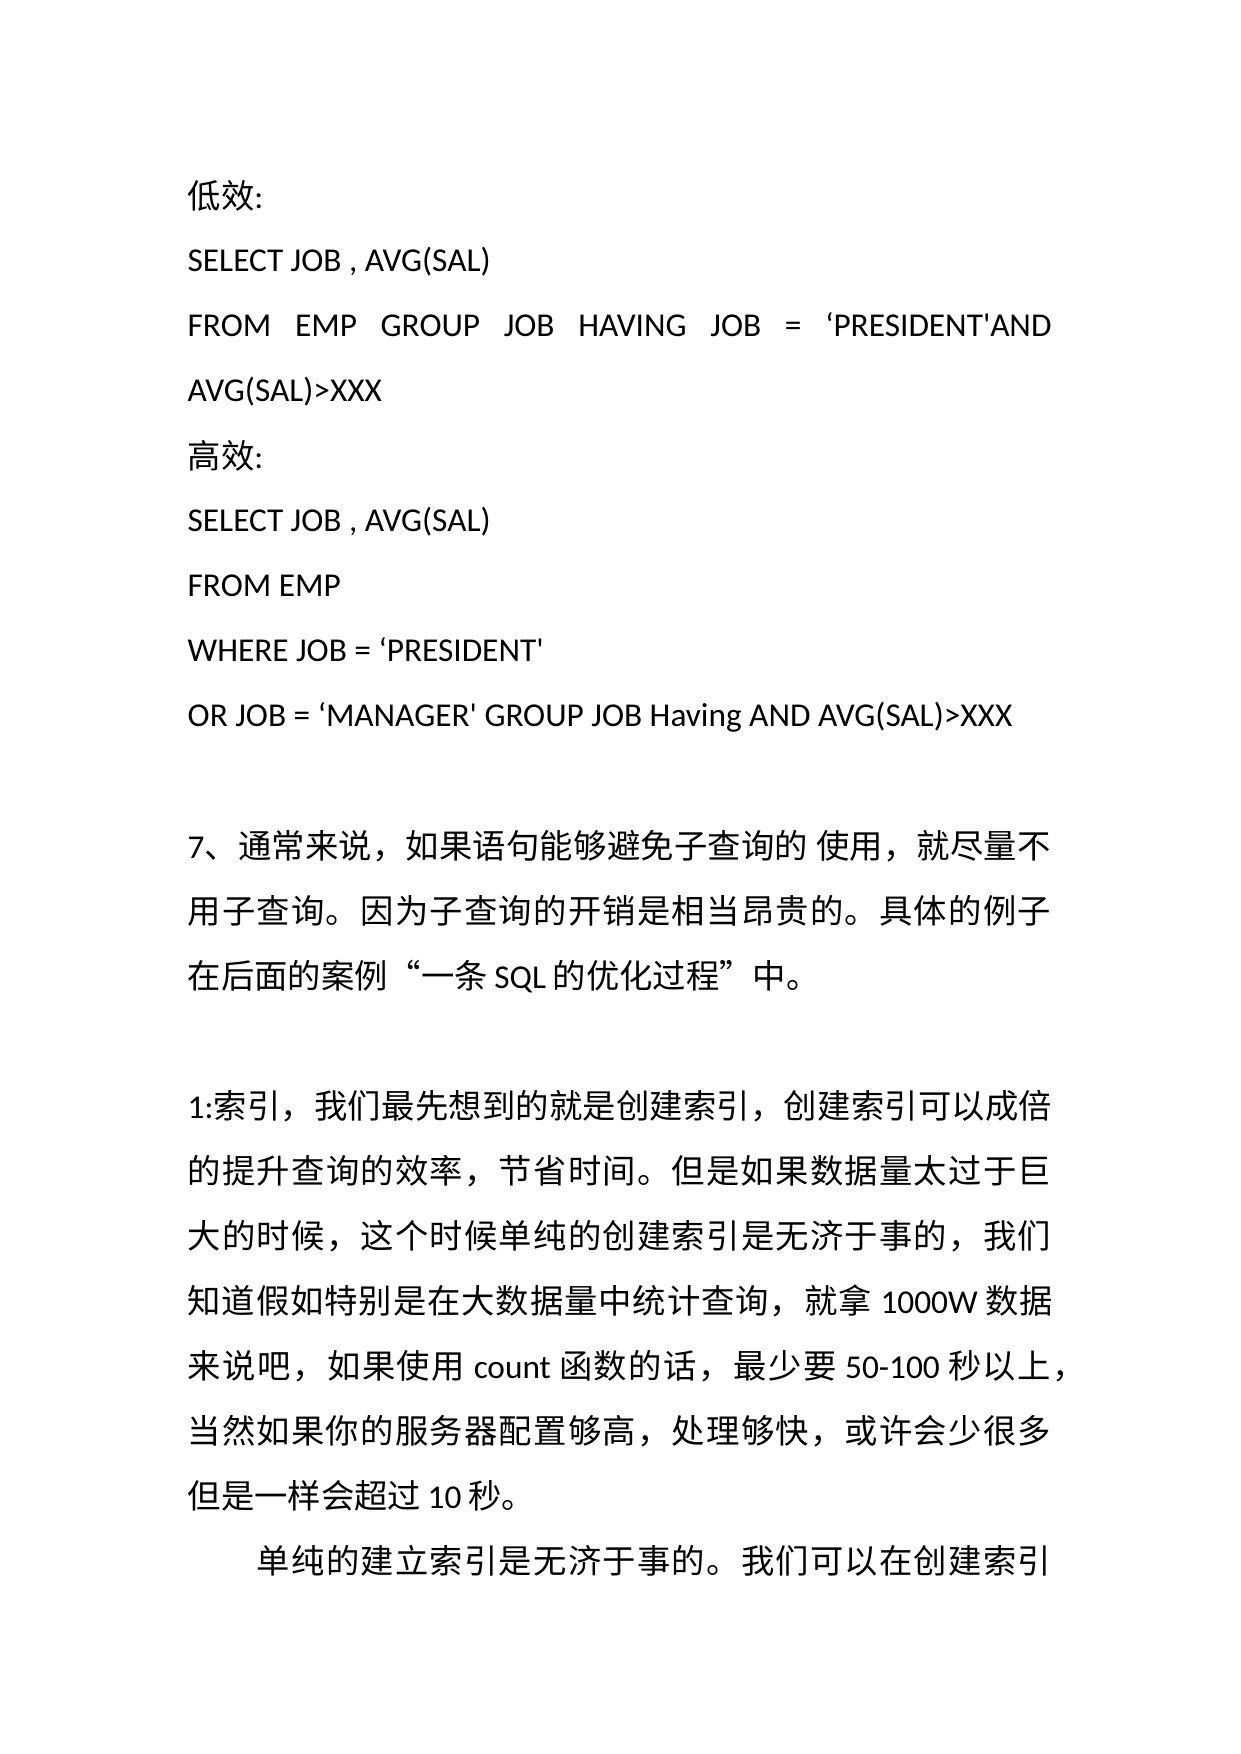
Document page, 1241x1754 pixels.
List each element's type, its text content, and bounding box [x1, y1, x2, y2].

text FROM EMP GROUP JOB HAVING JOB = ‘PRESIDENT'AND AVG(SAL)>XXX [187, 292, 1053, 422]
text 1:索引，我们最先想到的就是创建索引，创建索引可以成倍的提升查询的效率，节省时间。但是如果数据量太过于巨大的时候，这个时候单纯的创建索引是无济于事的，我们知道假如特别是在大数据量中统计查询，就拿1000W数据来说吧，如果使用count函数的话，最少要50-100秒以上，当然如果你的服务器配置够高，处理够快，或许会少很多但是一样会超过10秒。 [187, 1072, 1053, 1527]
text OR JOB = ‘MANAGER' GROUP JOB Having AND AVG(SAL)>XXX [187, 682, 1053, 747]
text SELECT JOB , AVG(SAL) [187, 487, 1053, 552]
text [187, 1527, 1053, 1592]
text 7、通常来说，如果语句能够避免子查询的 使用，就尽量不用子查询。因为子查询的开销是相当昂贵的。具体的例子在后面的案例“一条SQL的优化过程”中。 [187, 812, 1053, 1007]
text SELECT JOB , AVG(SAL) [187, 227, 1053, 292]
text 低效: [187, 162, 1053, 227]
text FROM EMP [187, 552, 1053, 617]
text 高效: [187, 422, 1053, 487]
text WHERE JOB = ‘PRESIDENT' [187, 617, 1053, 682]
